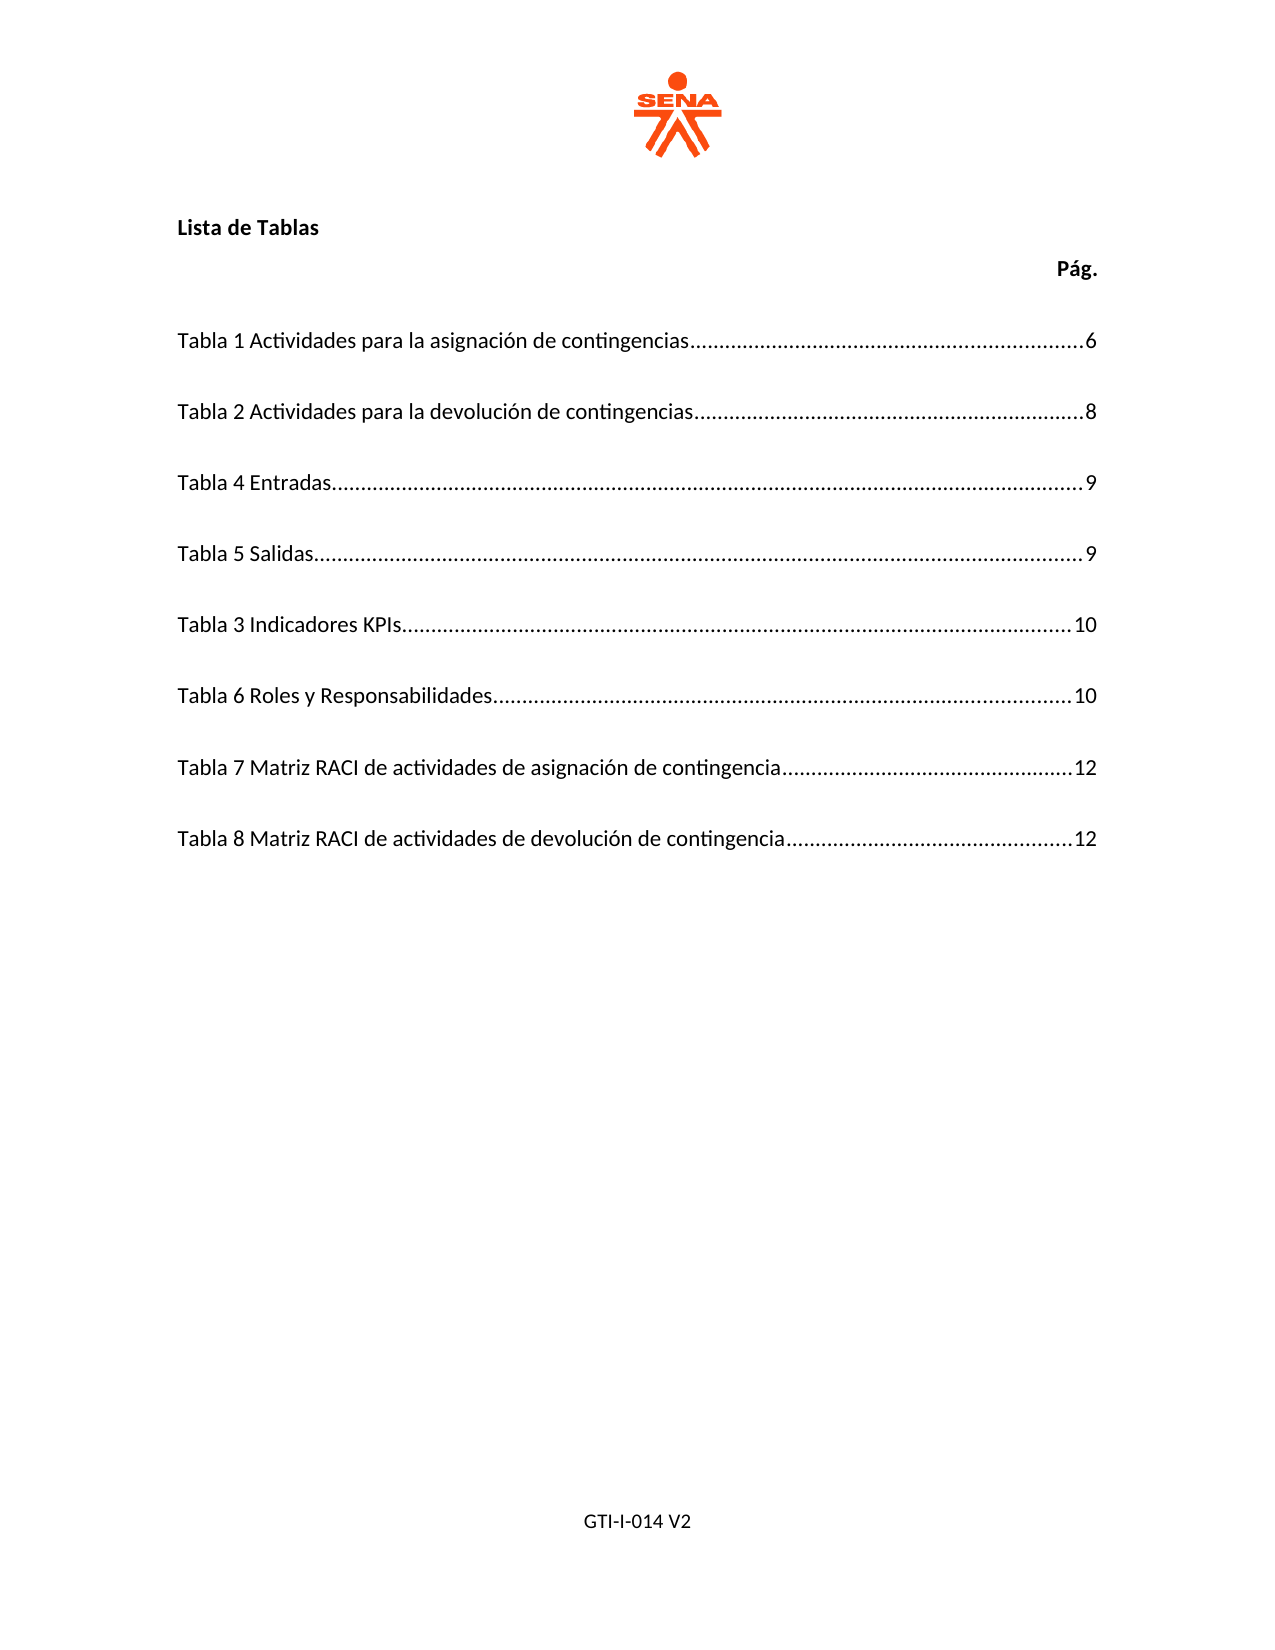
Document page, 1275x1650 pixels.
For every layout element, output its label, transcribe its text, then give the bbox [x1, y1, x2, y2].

text Tabla 2 Actividades para la devolución de contingencias 8 [177, 397, 1098, 425]
text Pág. [177, 254, 1098, 283]
text Tabla 4 Entradas 9 [177, 468, 1098, 496]
text Lista de Tablas [177, 213, 1098, 241]
text Tabla 5 Salidas 9 [177, 539, 1098, 567]
text Tabla 6 Roles y Responsabilidades 10 [177, 681, 1098, 709]
text Tabla 3 Indicadores KPIs 10 [177, 610, 1098, 638]
picture [624, 68, 728, 162]
text Tabla 8 Matriz RACI de actividades de devolución de contingencia 12 [177, 824, 1098, 852]
text Tabla 1 Actividades para la asignación de contingencias 6 [177, 326, 1098, 354]
text Tabla 7 Matriz RACI de actividades de asignación de contingencia 12 [177, 753, 1098, 781]
